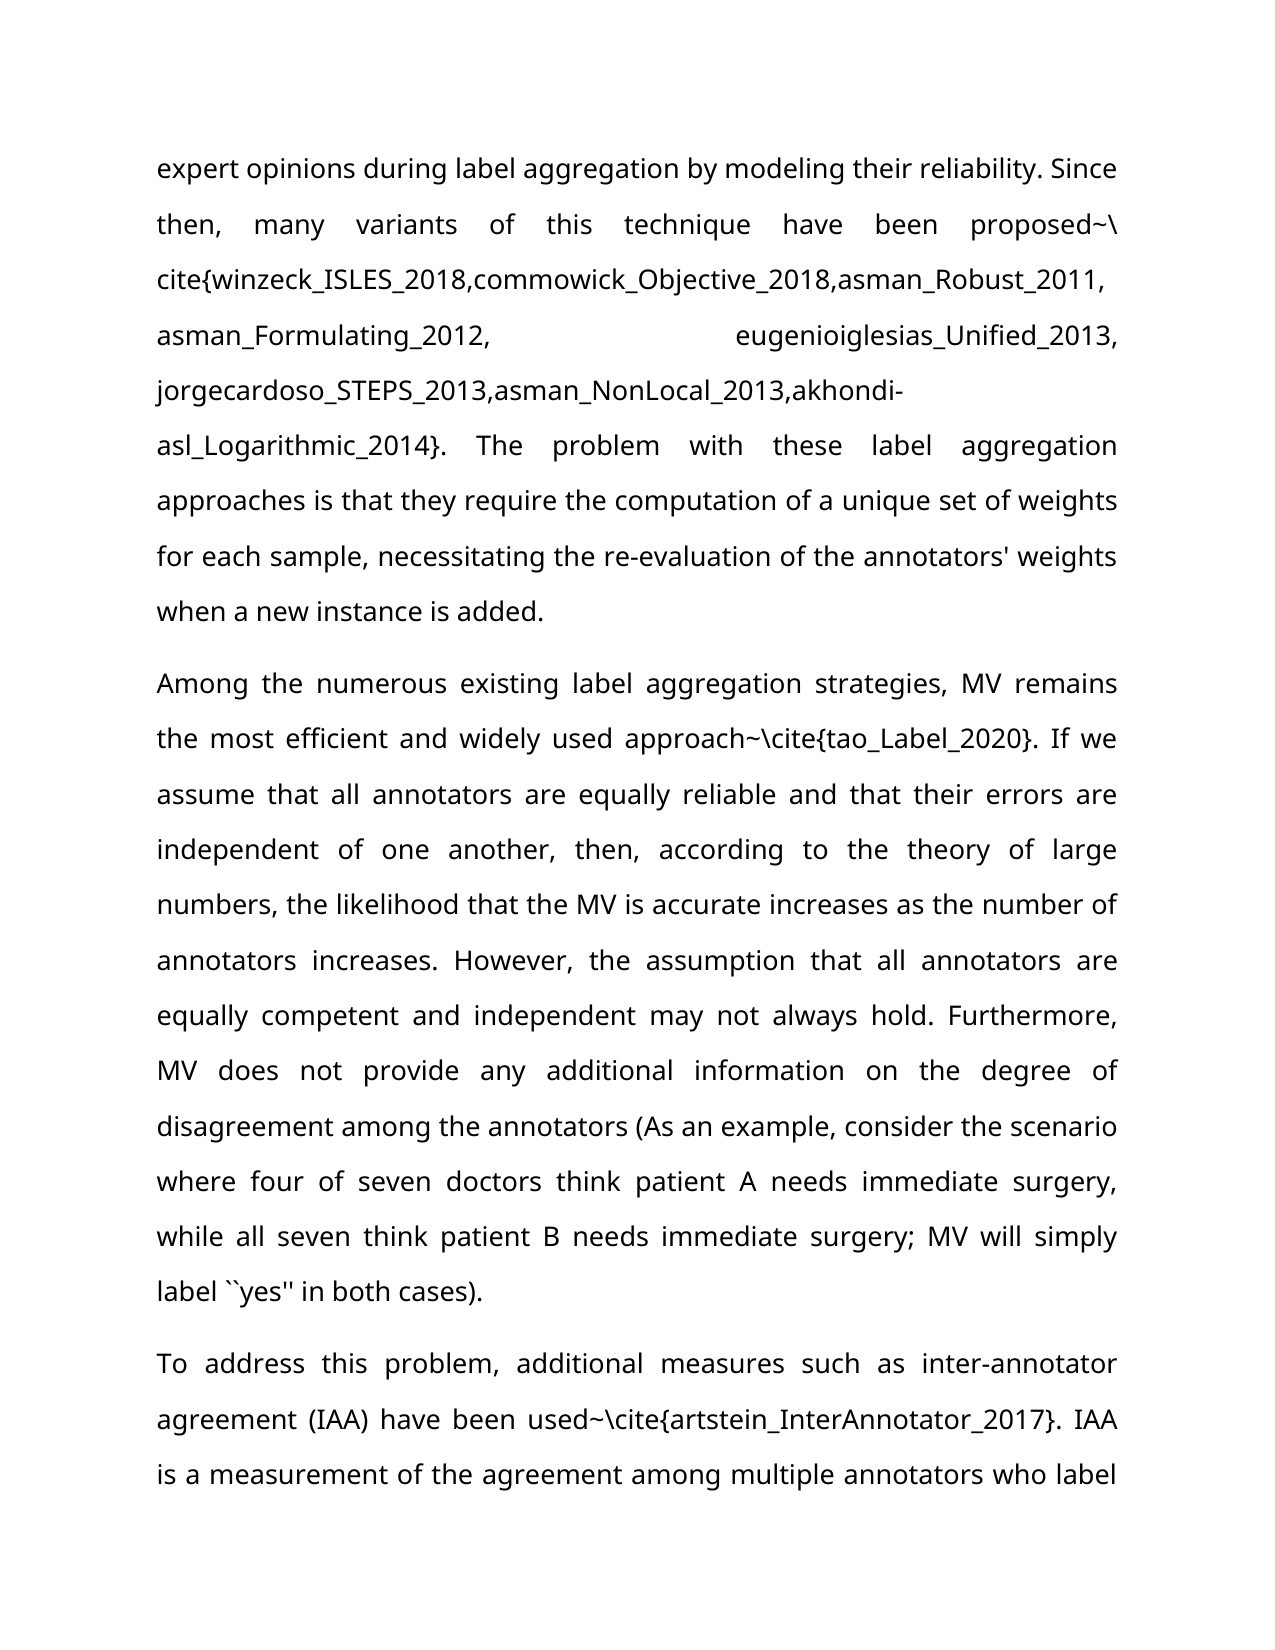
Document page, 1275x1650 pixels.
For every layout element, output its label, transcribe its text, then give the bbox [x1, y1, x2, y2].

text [156, 1345, 1118, 1492]
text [156, 150, 1118, 629]
text Among the numerous existing label aggregation strategies, MV remains the most efficient and widely used approach~\cite{tao_Label_2020}. If we assume that all annotators are equally reliable and that their errors are independent of one another, then, according to the theory of large numbers, the likelihood that the MV is accurate increases as the number of annotators increases. However, the assumption that all annotators are equally competent and independent may not always hold. Furthermore, MV does not provide any additional information on the degree of disagreement among the annotators (As an example, consider the scenario where four of seven doctors think patient A needs immediate surgery, while all seven think patient B needs immediate surgery; MV will simply label ``yes'' in both cases). [156, 664, 1118, 1310]
